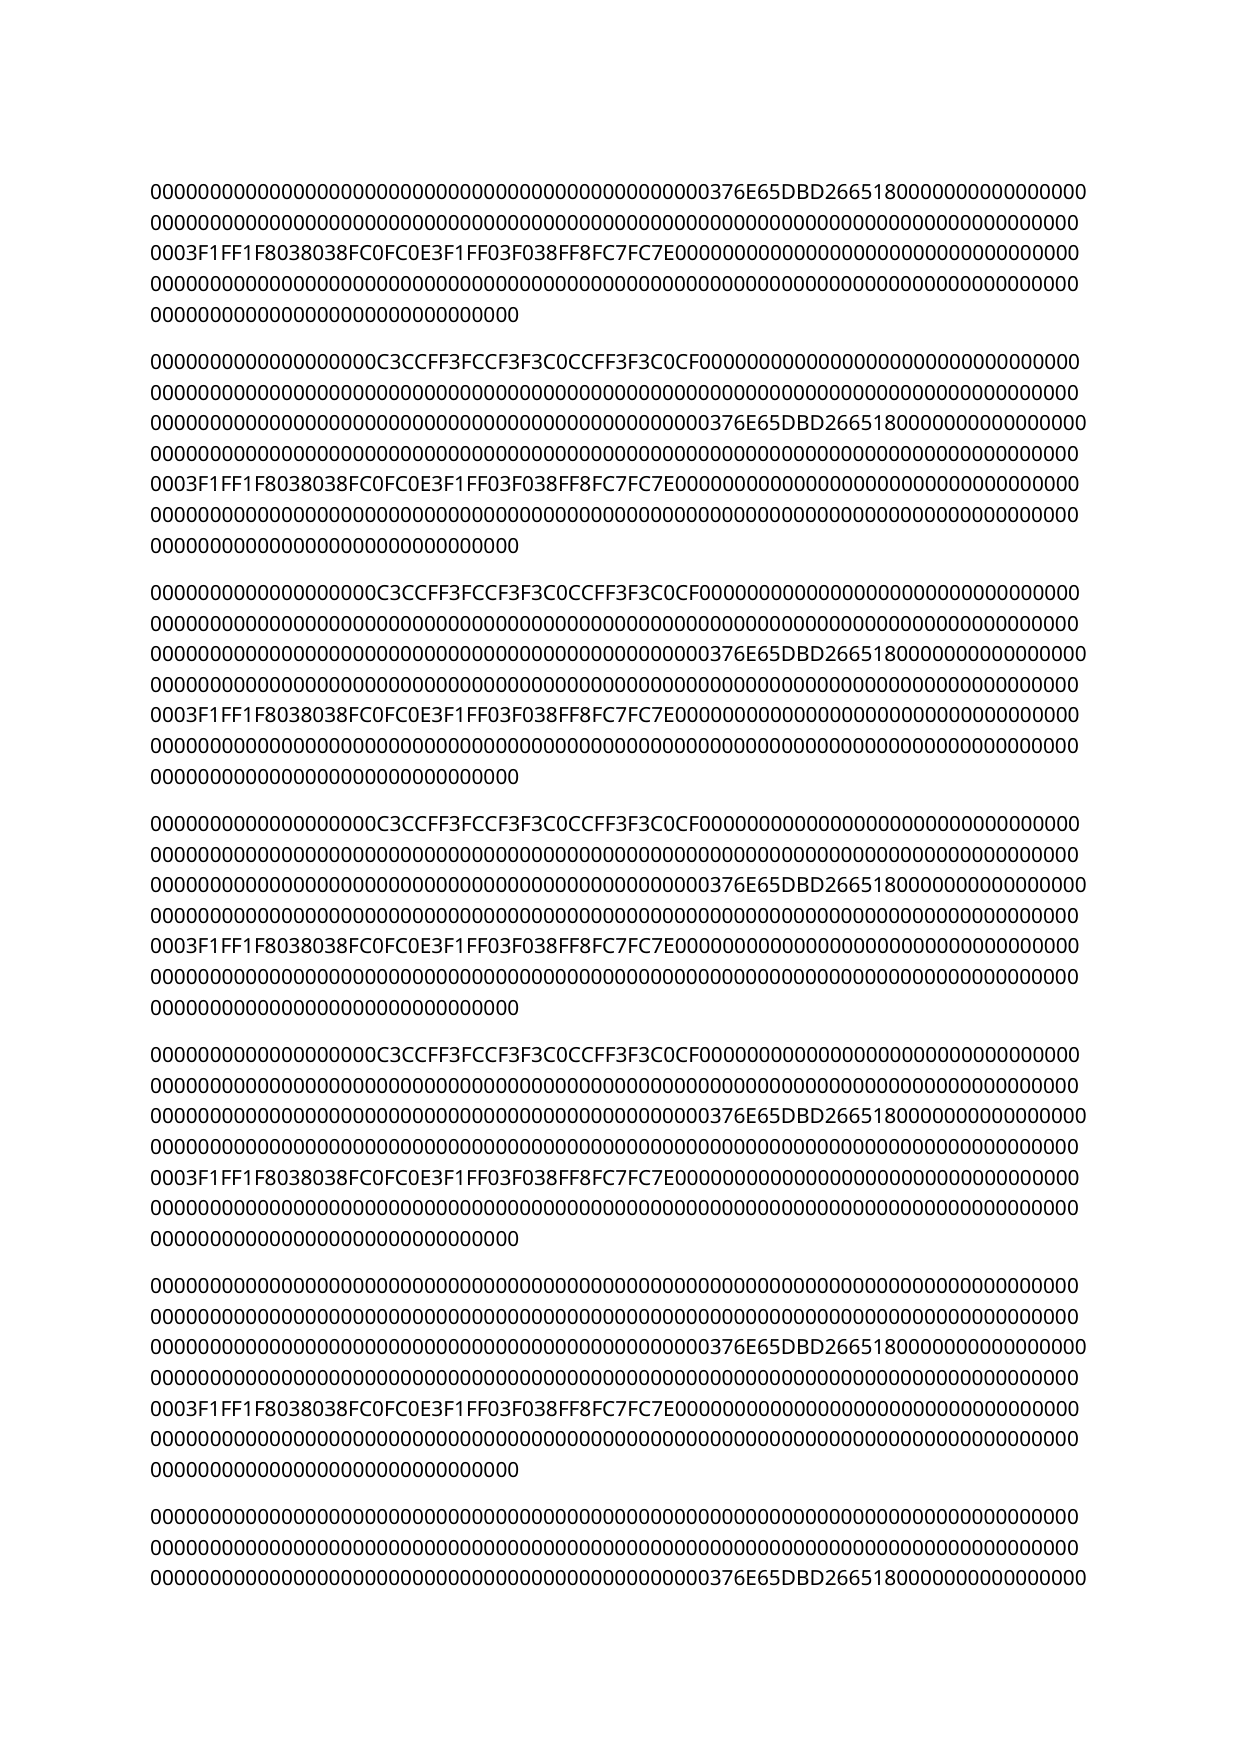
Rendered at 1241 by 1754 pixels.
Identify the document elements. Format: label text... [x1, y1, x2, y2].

text 0000000000000000000C3CCFF3FCCF3F3C0CCFF3F3C0CF0000000000000000000000000000000000000000000000000000000000000000000000000000000000000000000000000000000000000000000000000000000000000000000000000000000000000376E65DBD26651800000000000000000000000000000000000000000000000000000000000000000000000000000000000000000000000003F1FF1F8038038FC0FC0E3F1FF03F038FF8FC7FC7E00000000000000000000000000000000000000000000000000000000000000000000000000000000000000000000000000000000000000000000000000000000000000000000000 [150, 809, 1090, 1021]
text 0000000000000000000C3CCFF3FCCF3F3C0CCFF3F3C0CF0000000000000000000000000000000000000000000000000000000000000000000000000000000000000000000000000000000000000000000000000000000000000000000000000000000000000376E65DBD26651800000000000000000000000000000000000000000000000000000000000000000000000000000000000000000000000003F1FF1F8038038FC0FC0E3F1FF03F038FF8FC7FC7E00000000000000000000000000000000000000000000000000000000000000000000000000000000000000000000000000000000000000000000000000000000000000000000000 [150, 1040, 1090, 1252]
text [150, 1502, 1090, 1592]
text 0000000000000000000C3CCFF3FCCF3F3C0CCFF3F3C0CF0000000000000000000000000000000000000000000000000000000000000000000000000000000000000000000000000000000000000000000000000000000000000000000000000000000000000376E65DBD26651800000000000000000000000000000000000000000000000000000000000000000000000000000000000000000000000003F1FF1F8038038FC0FC0E3F1FF03F038FF8FC7FC7E00000000000000000000000000000000000000000000000000000000000000000000000000000000000000000000000000000000000000000000000000000000000000000000000 [150, 347, 1090, 559]
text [150, 177, 1090, 328]
text 0000000000000000000C3CCFF3FCCF3F3C0CCFF3F3C0CF0000000000000000000000000000000000000000000000000000000000000000000000000000000000000000000000000000000000000000000000000000000000000000000000000000000000000376E65DBD26651800000000000000000000000000000000000000000000000000000000000000000000000000000000000000000000000003F1FF1F8038038FC0FC0E3F1FF03F038FF8FC7FC7E00000000000000000000000000000000000000000000000000000000000000000000000000000000000000000000000000000000000000000000000000000000000000000000000 [150, 578, 1090, 790]
